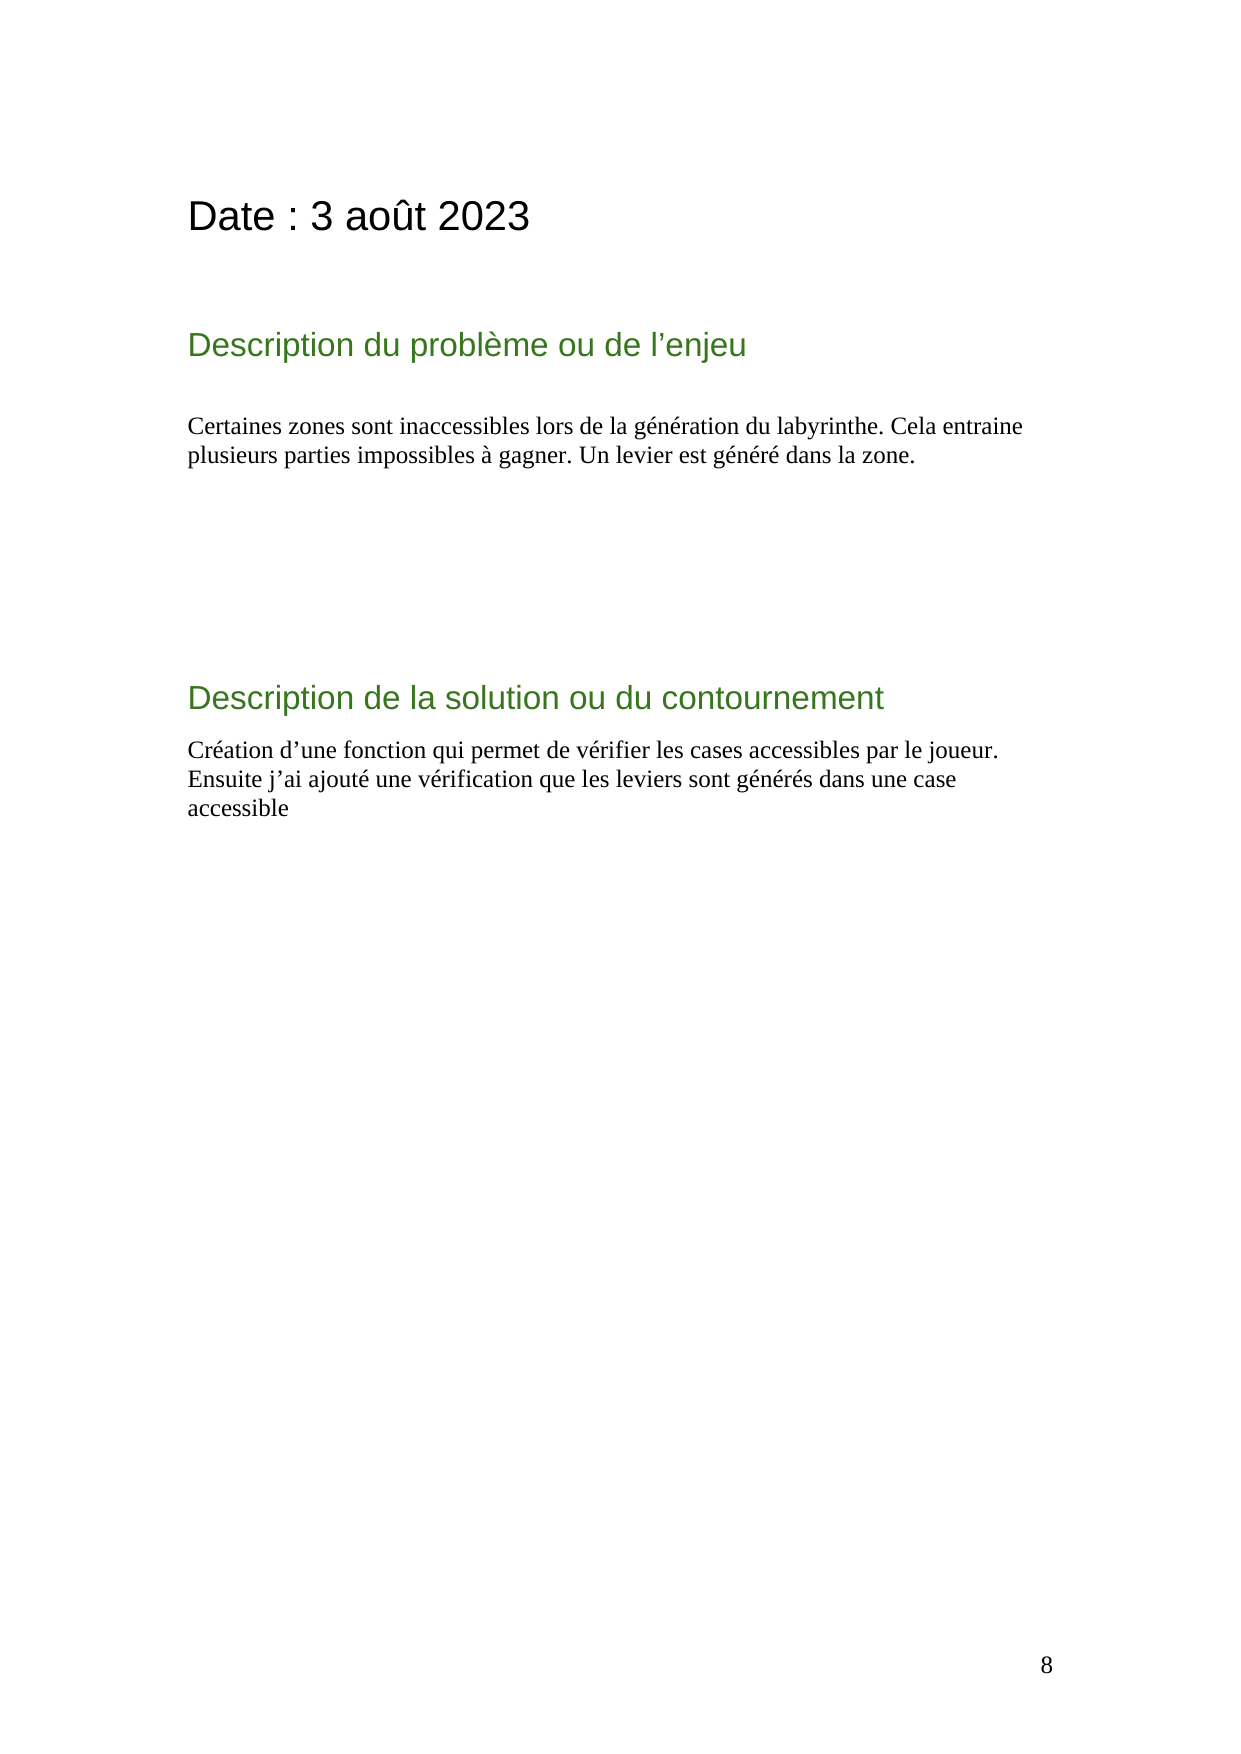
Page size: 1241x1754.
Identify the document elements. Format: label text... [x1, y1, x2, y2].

subtitle Description de la solution ou du contournement [187, 678, 1053, 717]
text Certaines zones sont inaccessibles lors de la génération du labyrinthe. Cela entraine plusieurs parties impossibles à gagner. Un levier est généré dans la zone. [187, 411, 1053, 468]
subtitle Description du problème ou de l’enjeu [187, 326, 1053, 364]
text Création d’une fonction qui permet de vérifier les cases accessibles par le joueur. [187, 735, 1053, 764]
subtitle Date : 3 août 2023 [187, 192, 1053, 239]
text Ensuite j’ai ajouté une vérification que les leviers sont générés dans une case accessible [187, 764, 1053, 821]
